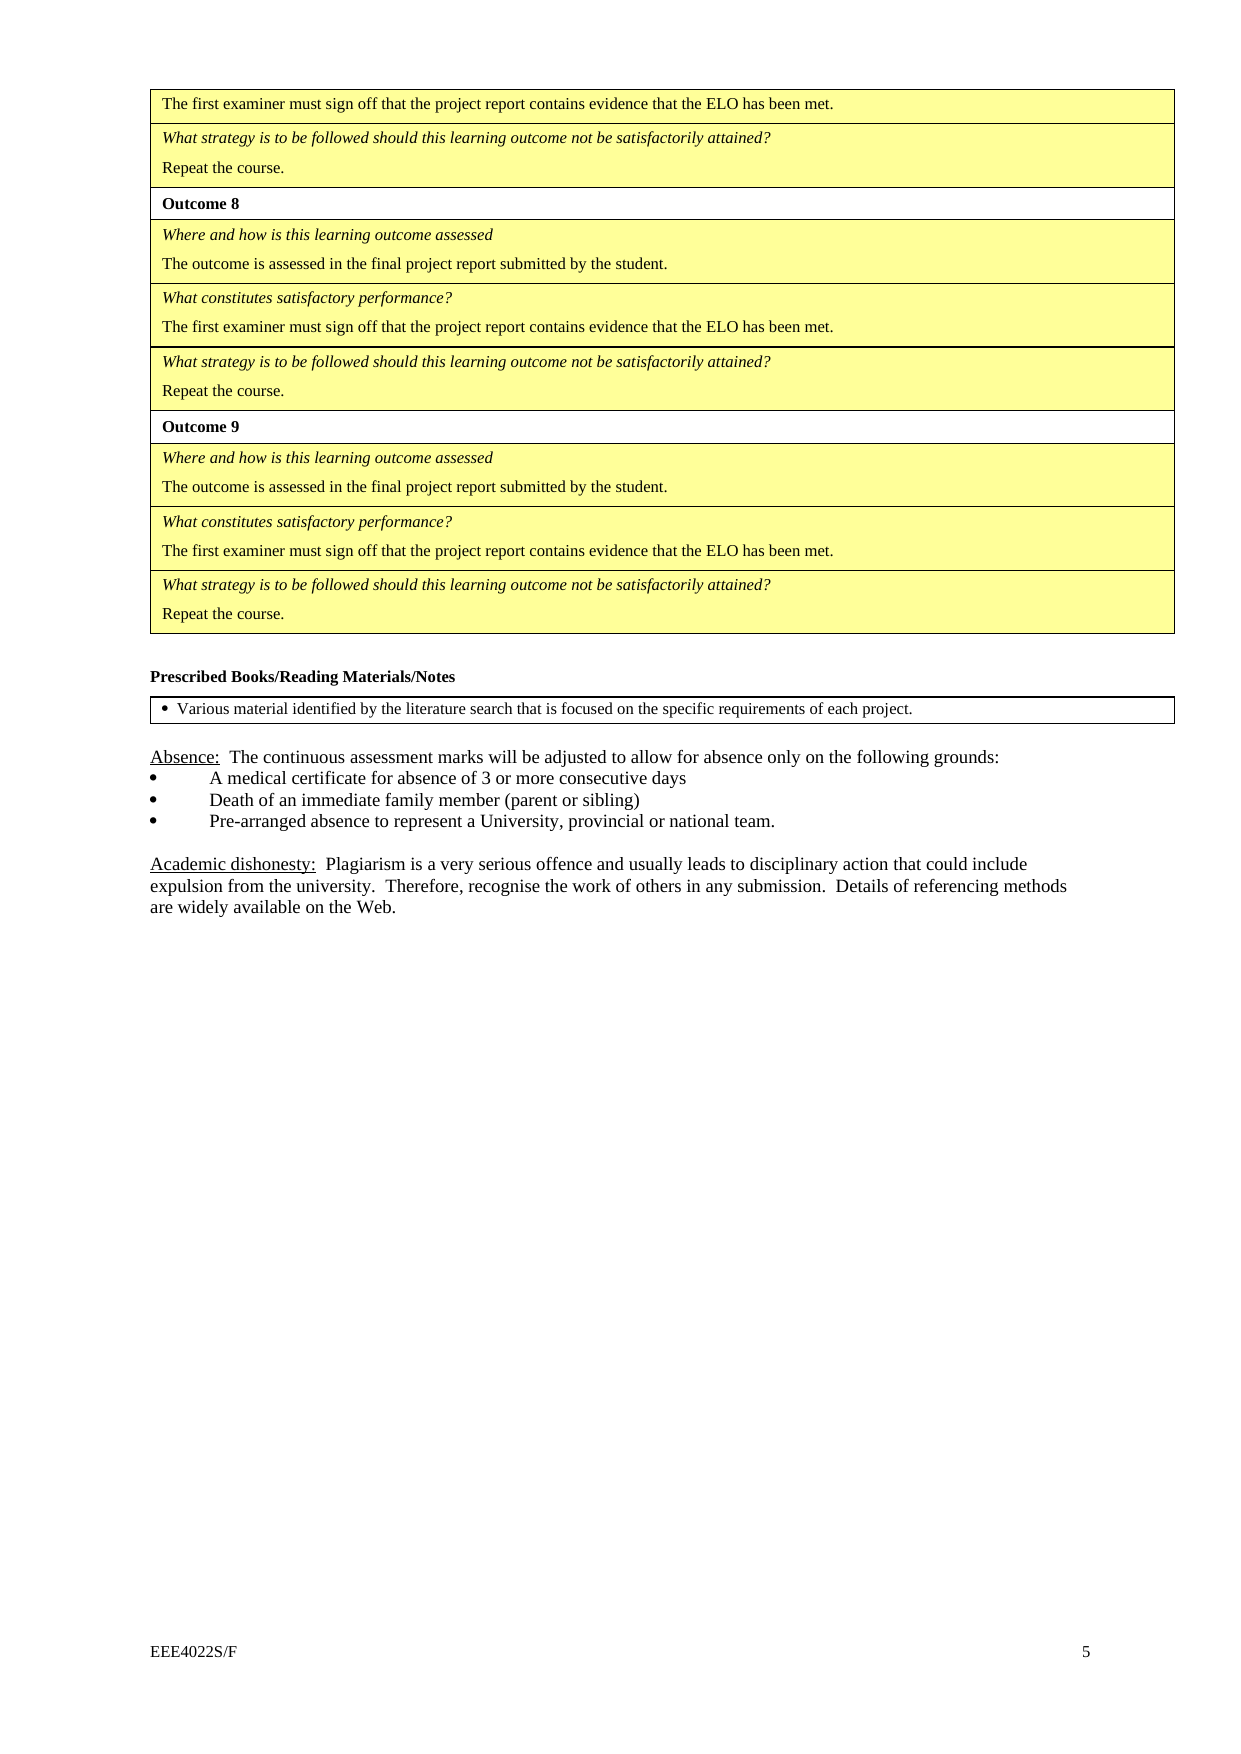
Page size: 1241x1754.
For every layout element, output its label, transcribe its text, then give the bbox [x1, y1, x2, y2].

table_cell Where and how is this learning outcome assessed The outcome is assessed in the final project report submitted by the student. [151, 444, 1174, 506]
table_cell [151, 220, 1174, 283]
text Academic dishonesty: Plagiarism is a very serious offence and usually leads to disciplinary action that could include expulsion from the university. Therefore, recognise the work of others in any submission. Details of referencing methods are widely available on the Web. [150, 853, 1090, 918]
text Absence: The continuous assessment marks will be adjusted to allow for absence only on the following grounds: [150, 746, 1090, 767]
table_cell What constitutes satisfactory performance? The first examiner must sign off that the project report contains evidence that the ELO has been met. [151, 284, 1174, 346]
list A medical certificate for absence of 3 or more consecutive days [150, 767, 1090, 789]
table_cell What strategy is to be followed should this learning outcome not be satisfactorily attained? Repeat the course. [151, 571, 1174, 633]
text Prescribed Books/Reading Materials/Notes [150, 667, 1090, 686]
table_header Various material identified by the literature search that is focused on the specific requirements of each project. [151, 698, 1174, 723]
table_cell What strategy is to be followed should this learning outcome not be satisfactorily attained? Repeat the course. [151, 348, 1174, 410]
table_cell Outcome 9 [151, 411, 1174, 443]
table_cell What constitutes satisfactory performance? The first examiner must sign off that the project report contains evidence that the ELO has been met. [151, 507, 1174, 570]
list Pre-arranged absence to represent a University, provincial or national team. [150, 810, 1090, 832]
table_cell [151, 90, 1174, 123]
list Death of an immediate family member (parent or sibling) [150, 789, 1090, 810]
table_cell Outcome 8 [151, 188, 1174, 219]
table_cell What strategy is to be followed should this learning outcome not be satisfactorily attained? Repeat the course. [151, 124, 1174, 187]
